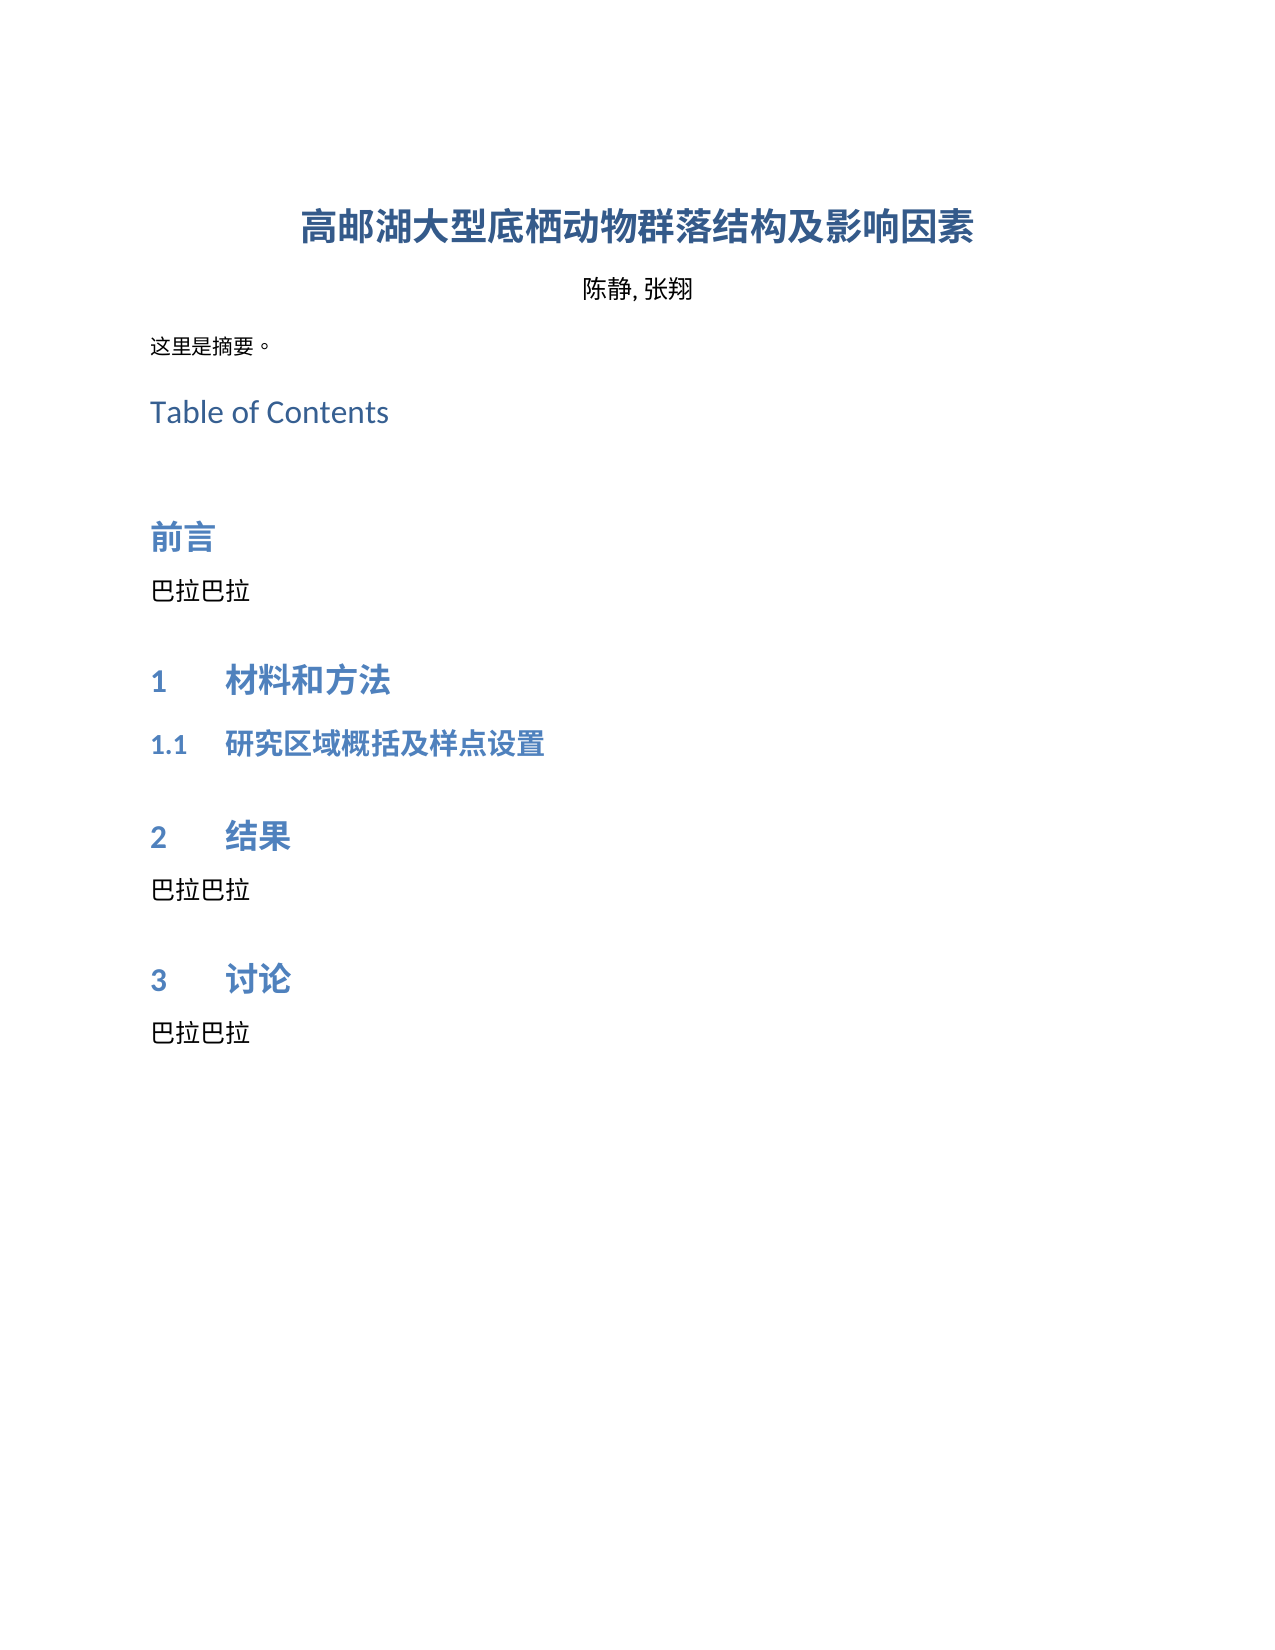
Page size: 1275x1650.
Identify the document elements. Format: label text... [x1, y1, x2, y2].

text 陈静, 张翔 [150, 276, 1125, 305]
subtitle 3 讨论 [150, 956, 1125, 1001]
subtitle 1 材料和方法 [150, 657, 1125, 702]
subtitle 1.1 研究区域概括及样点设置 [150, 723, 1125, 763]
subtitle 2 结果 [150, 813, 1125, 858]
text 巴拉巴拉 [150, 877, 1125, 906]
subtitle 前言 [150, 514, 1125, 559]
text 这里是摘要。 [150, 336, 1125, 360]
text 巴拉巴拉 [150, 578, 1125, 607]
text 巴拉巴拉 [150, 1020, 1125, 1049]
title 高邮湖大型底栖动物群落结构及影响因素 [150, 200, 1125, 251]
